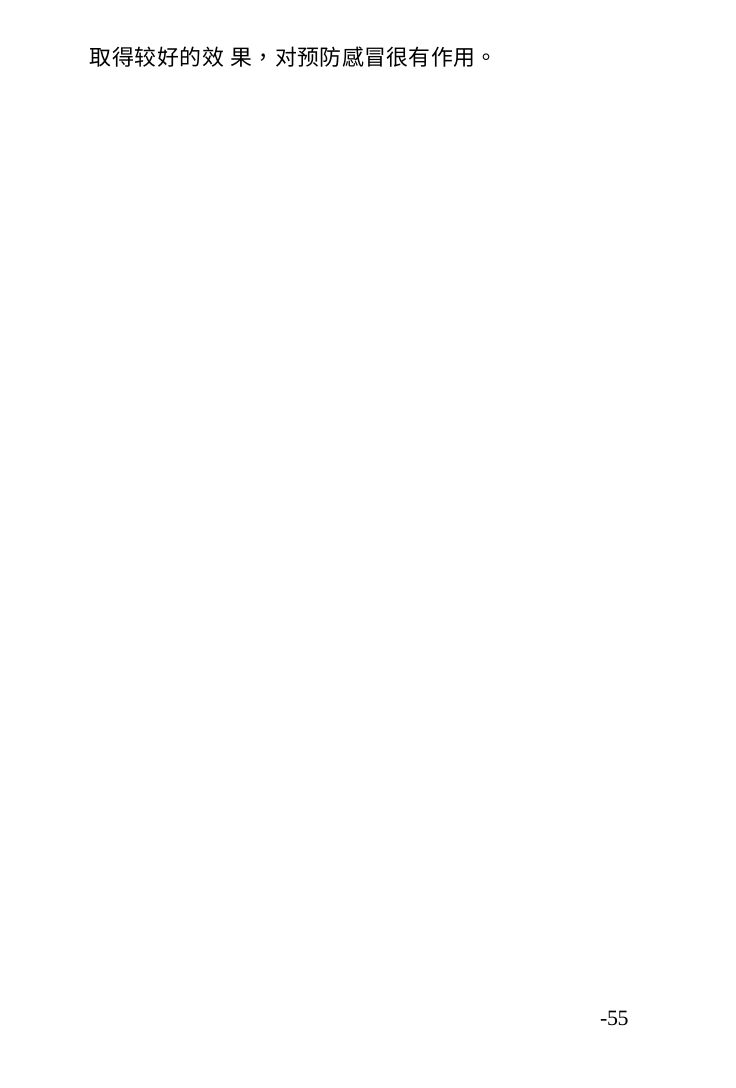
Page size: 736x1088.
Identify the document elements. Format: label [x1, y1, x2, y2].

text [89, 42, 675, 71]
